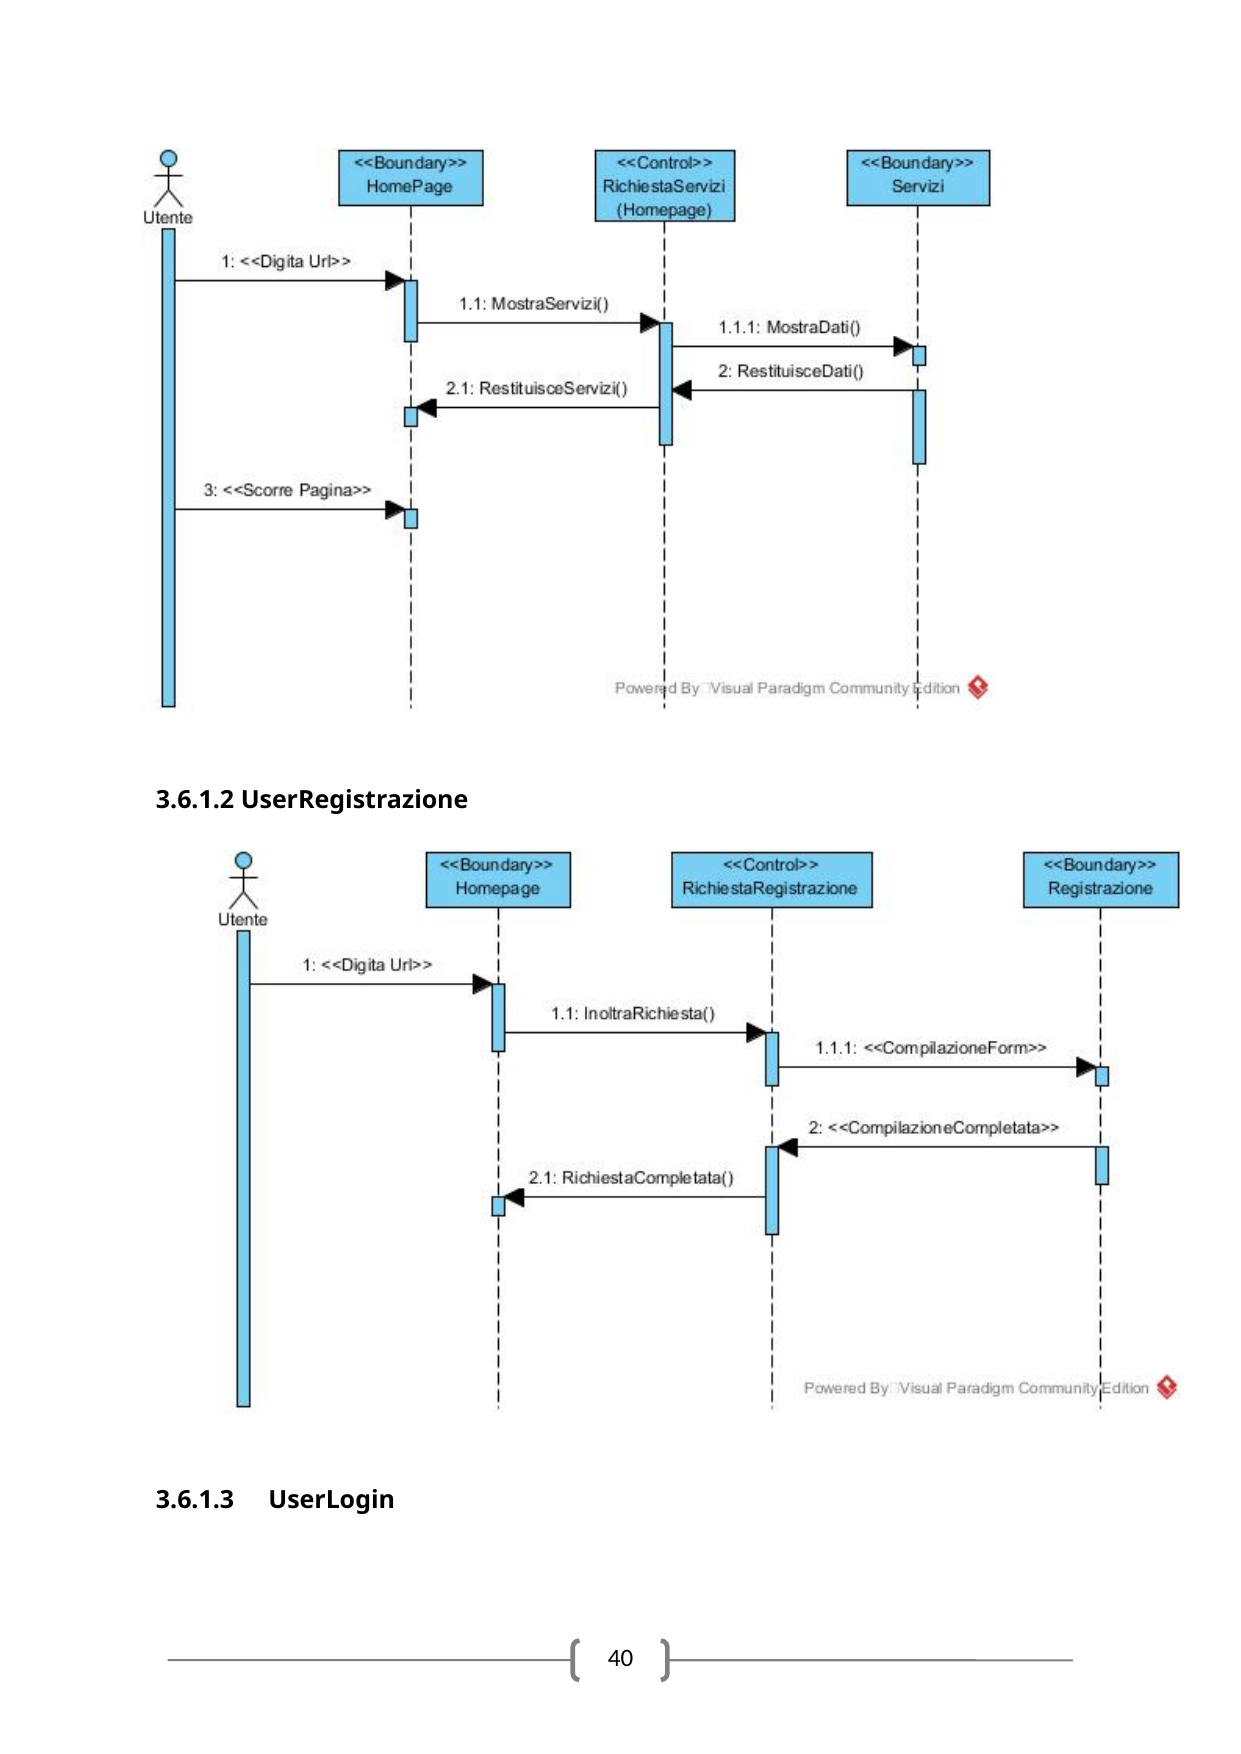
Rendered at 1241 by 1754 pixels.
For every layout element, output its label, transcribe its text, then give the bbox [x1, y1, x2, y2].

text 3.6.1.2 UserRegistrazione [156, 781, 1122, 815]
list UserLogin [156, 1482, 1122, 1516]
picture [118, 147, 997, 714]
picture [193, 849, 1186, 1414]
